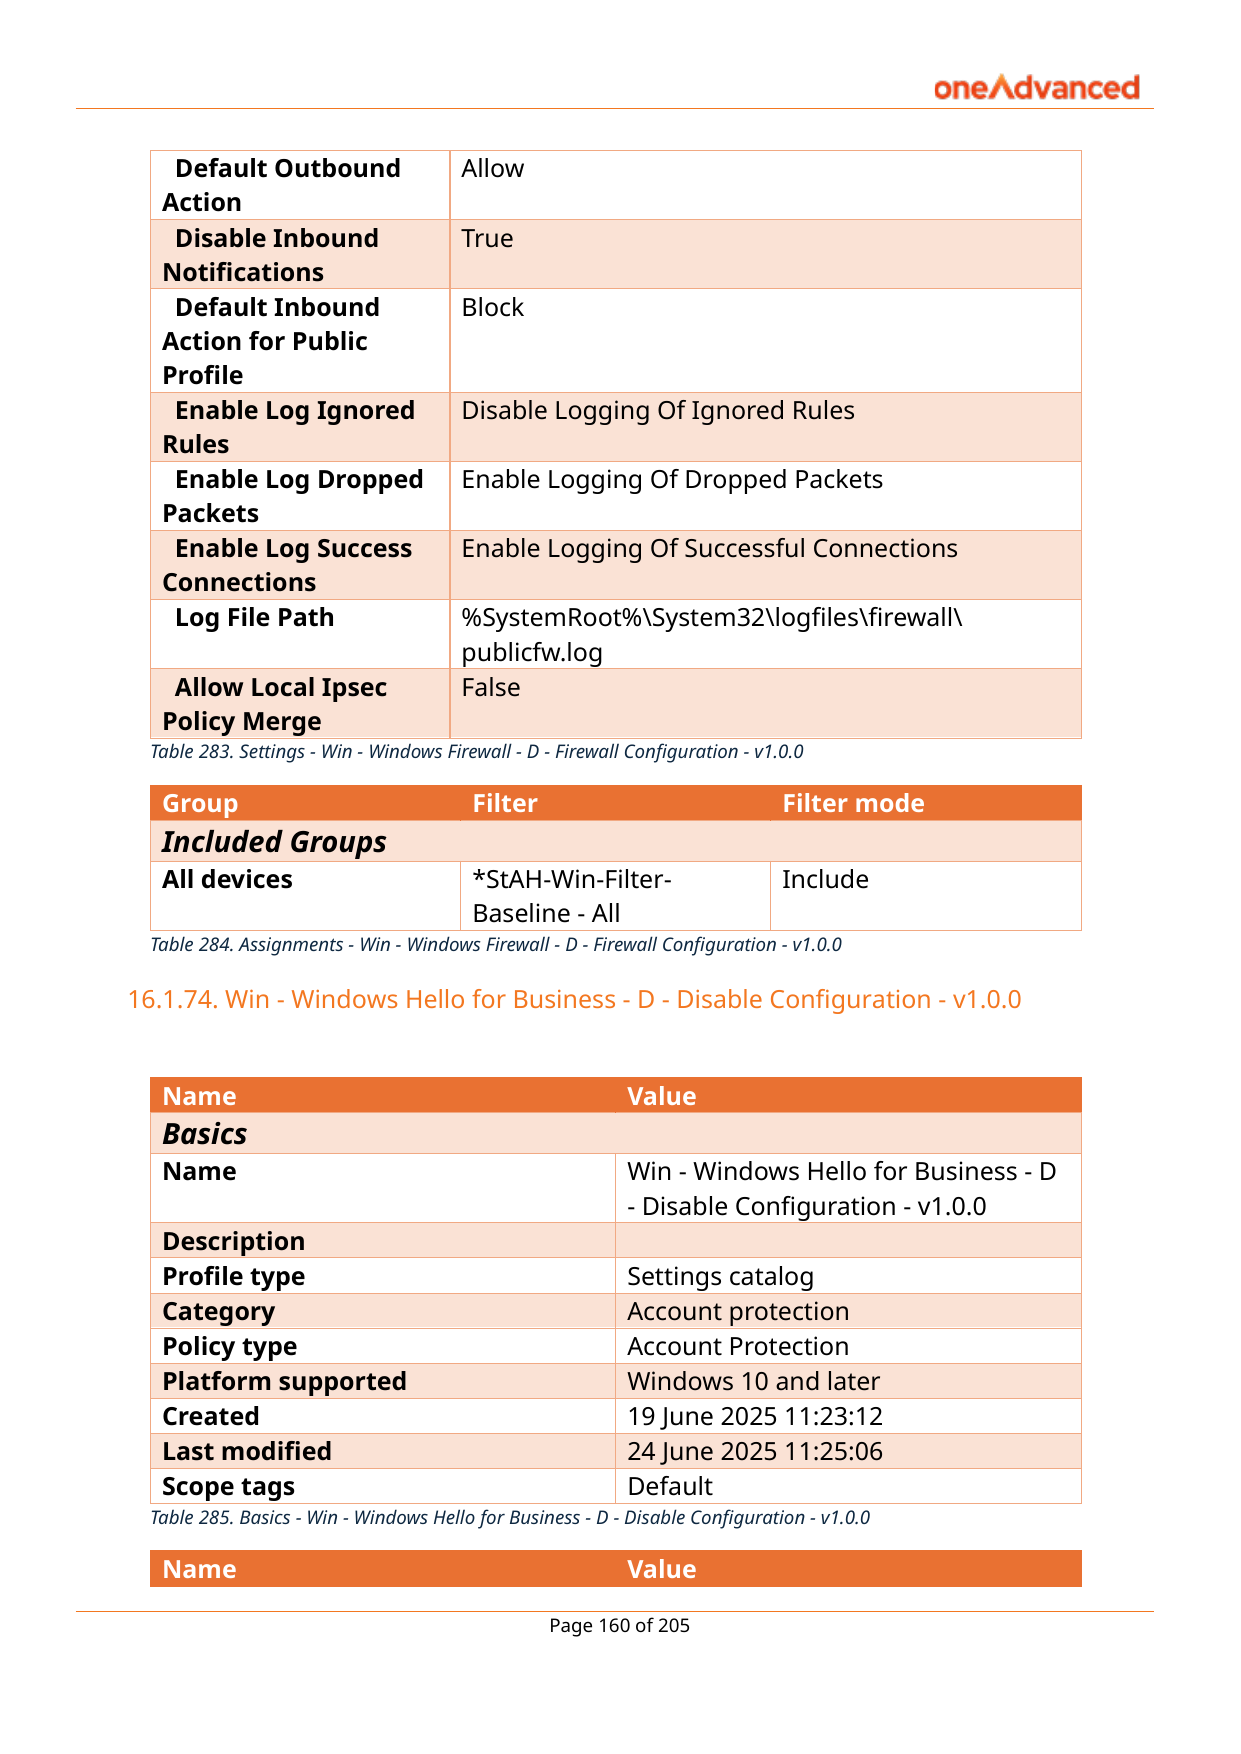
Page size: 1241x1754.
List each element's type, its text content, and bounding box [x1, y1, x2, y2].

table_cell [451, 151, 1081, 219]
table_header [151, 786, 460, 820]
picture [934, 73, 1143, 101]
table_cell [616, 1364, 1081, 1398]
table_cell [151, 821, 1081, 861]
text Table 283. Settings - Win - Windows Firewall - D - Firewall Configuration - v1.0.0 [150, 738, 1090, 764]
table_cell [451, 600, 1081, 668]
text Table 285. Basics - Win - Windows Hello for Business - D - Disable Configuration - v1.0.0 [150, 1504, 1090, 1529]
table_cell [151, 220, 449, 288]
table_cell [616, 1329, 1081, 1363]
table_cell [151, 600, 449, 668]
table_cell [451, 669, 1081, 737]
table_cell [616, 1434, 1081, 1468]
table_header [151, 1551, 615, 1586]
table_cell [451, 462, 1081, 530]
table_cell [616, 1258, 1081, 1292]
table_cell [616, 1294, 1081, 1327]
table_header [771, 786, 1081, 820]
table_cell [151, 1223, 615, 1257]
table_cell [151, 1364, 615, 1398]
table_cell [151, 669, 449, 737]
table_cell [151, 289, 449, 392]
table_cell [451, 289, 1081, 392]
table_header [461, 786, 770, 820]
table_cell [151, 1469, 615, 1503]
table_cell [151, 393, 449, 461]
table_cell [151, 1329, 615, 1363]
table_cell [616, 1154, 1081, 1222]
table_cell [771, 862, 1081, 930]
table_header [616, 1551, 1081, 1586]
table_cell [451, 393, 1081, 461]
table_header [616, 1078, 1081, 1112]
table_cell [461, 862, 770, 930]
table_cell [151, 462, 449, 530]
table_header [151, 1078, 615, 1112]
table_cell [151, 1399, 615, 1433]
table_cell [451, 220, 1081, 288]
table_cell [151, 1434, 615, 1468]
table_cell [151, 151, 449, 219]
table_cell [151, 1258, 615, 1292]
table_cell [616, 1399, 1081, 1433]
text Table 284. Assignments - Win - Windows Firewall - D - Firewall Configuration - v1.0.0 [150, 931, 1090, 956]
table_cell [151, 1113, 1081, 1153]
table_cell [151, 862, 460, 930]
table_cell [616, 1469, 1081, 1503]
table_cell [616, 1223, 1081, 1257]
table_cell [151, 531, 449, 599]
subtitle Win - Windows Hello for Business - D - Disable Configuration - v1.0.0 [127, 981, 1090, 1015]
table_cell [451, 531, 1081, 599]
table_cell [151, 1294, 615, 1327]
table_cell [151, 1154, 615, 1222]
